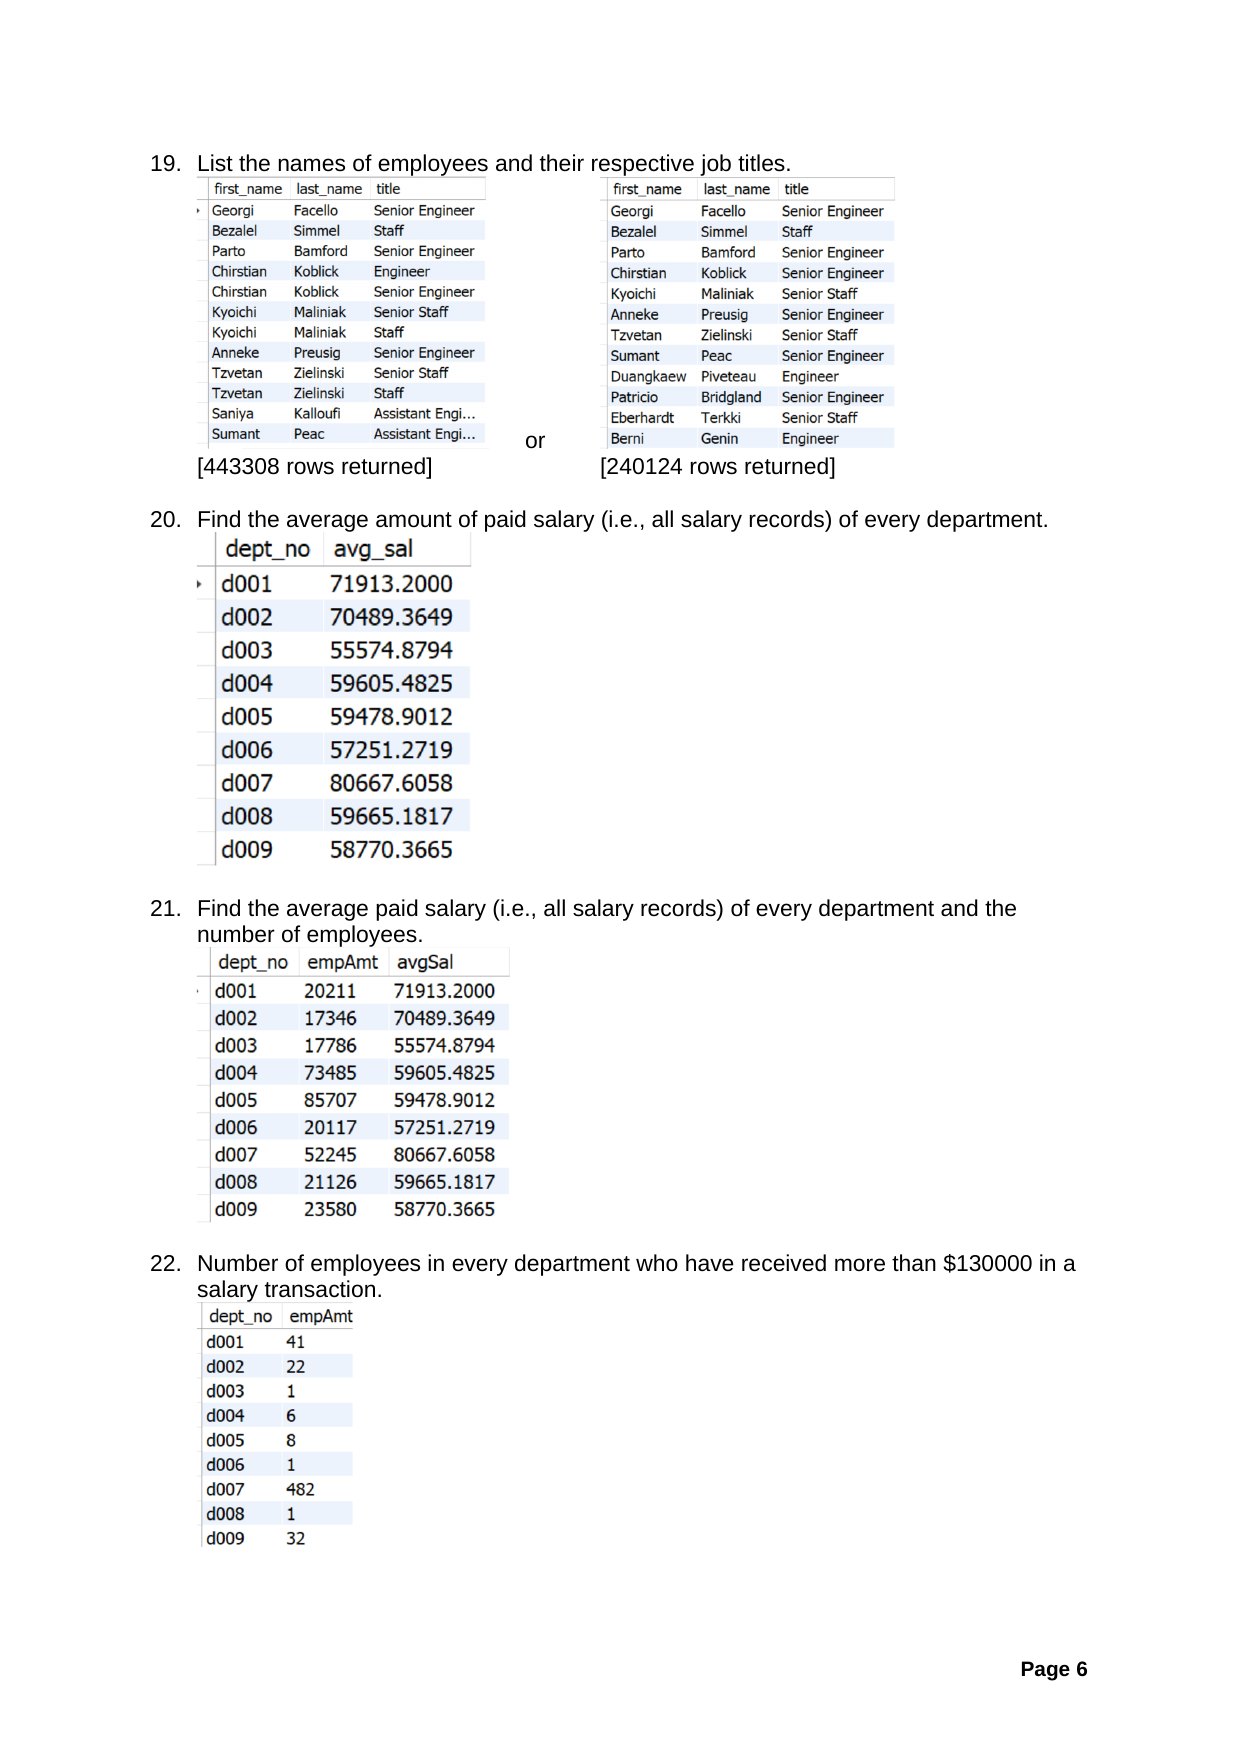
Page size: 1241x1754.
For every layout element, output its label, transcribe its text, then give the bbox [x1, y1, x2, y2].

list [443308 rows returned] [240124 rows returned] [197, 453, 1090, 479]
picture [196, 532, 479, 869]
picture [196, 1302, 353, 1547]
list Find the average paid salary (i.e., all salary records) of every department and the number of employees. [150, 894, 1090, 947]
list Number of employees in every department who have received more than $130000 in a salary transaction. [150, 1250, 1090, 1302]
picture [600, 177, 897, 449]
list Find the average amount of paid salary (i.e., all salary records) of every department. [150, 506, 1090, 532]
picture [196, 176, 489, 449]
picture [196, 947, 514, 1224]
list List the names of employees and their respective job titles. [150, 150, 1090, 176]
